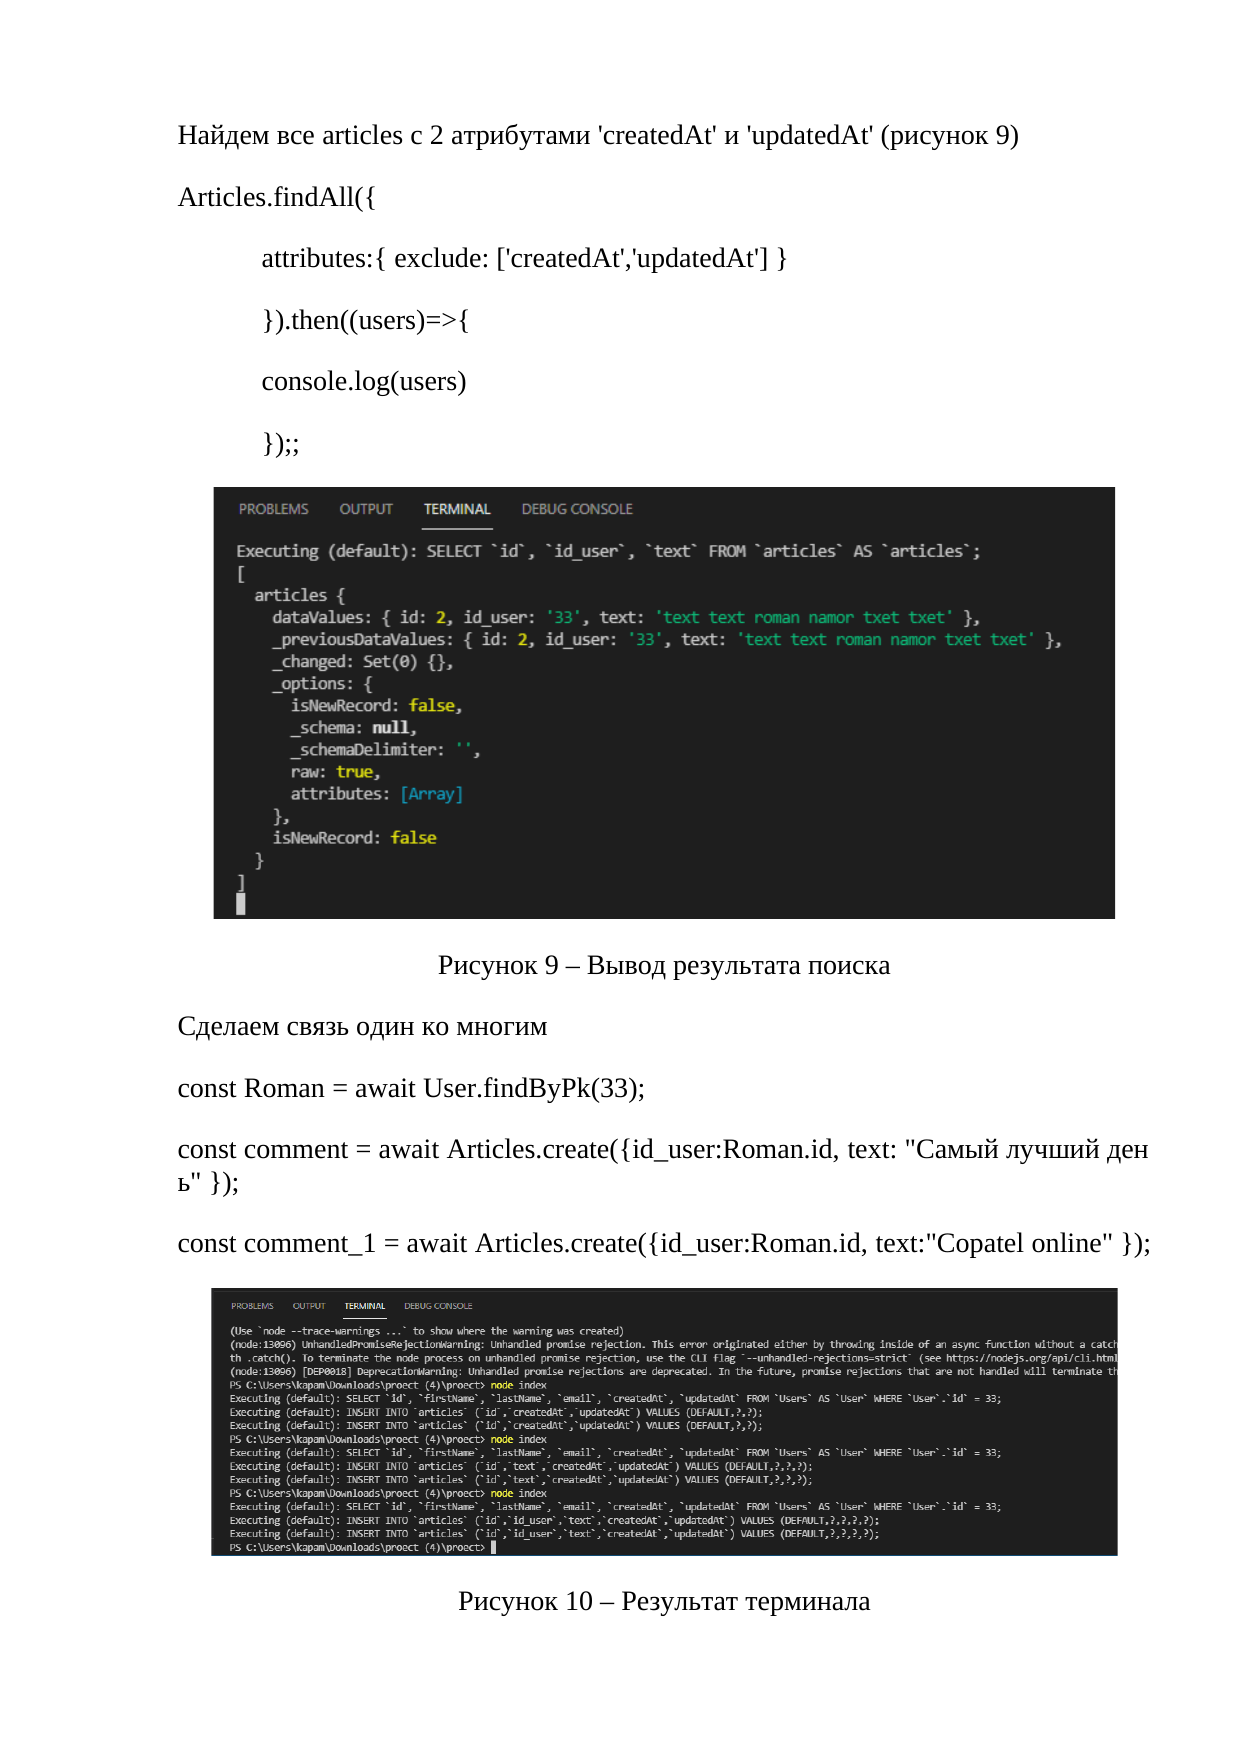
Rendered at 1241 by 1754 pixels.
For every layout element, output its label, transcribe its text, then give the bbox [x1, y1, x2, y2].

text Найдем все articles с 2 атрибутами 'createdAt' и 'updatedAt' (рисунок 9) [177, 118, 1152, 151]
text Сделаем связь один ко многим [177, 1009, 1152, 1042]
text const comment_1 = await Articles.create({id_user:Roman.id, text:"Copatel online" }); [177, 1227, 1152, 1259]
text Рисунок 9 – Вывод результата поиска [177, 948, 1152, 980]
text attributes:{ exclude: ['createdAt','updatedAt'] } [177, 241, 1152, 274]
text Рисунок 10 – Результат терминала [177, 1584, 1152, 1617]
text const comment = await Articles.create({id_user:Roman.id, text: "Самый лучший день" }); [177, 1133, 1152, 1197]
text }).then((users)=>{ [177, 303, 1152, 335]
text Articles.findAll({ [177, 180, 1152, 212]
text });; [177, 426, 1152, 458]
picture [211, 1288, 1118, 1556]
text console.log(users) [177, 364, 1152, 397]
picture [213, 487, 1116, 919]
text const Roman = await User.findByPk(33); [177, 1071, 1152, 1103]
